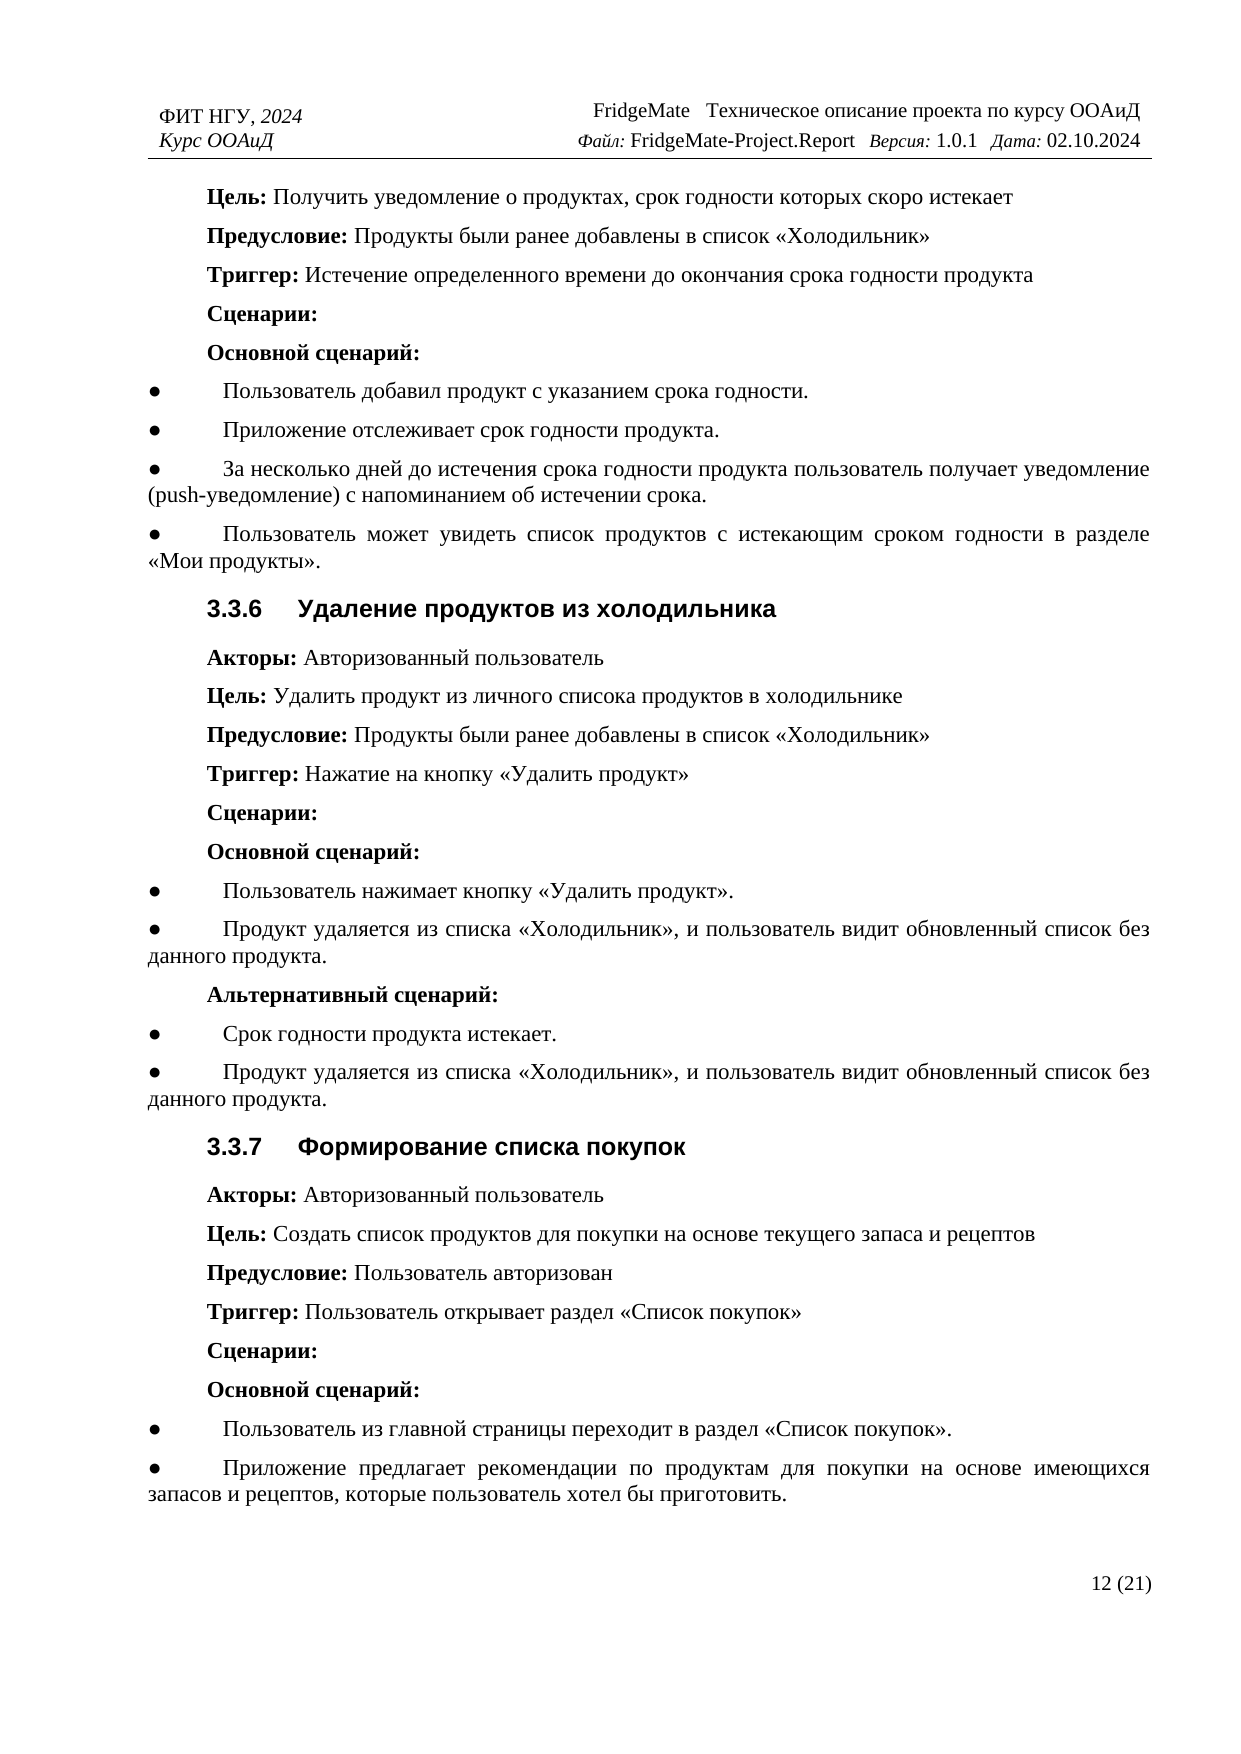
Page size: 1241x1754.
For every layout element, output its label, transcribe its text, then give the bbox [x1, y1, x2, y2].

text Цель: Удалить продукт из личного списока продуктов в холодильнике [207, 682, 1152, 709]
list Пользователь нажимает кнопку «Удалить продукт». [148, 877, 1152, 903]
list За несколько дней до истечения срока годности продукта пользователь получает уведомление (push-уведомление) с напоминанием об истечении срока. [148, 455, 1152, 508]
list Пользователь добавил продукт с указанием срока годности. [148, 377, 1152, 404]
text Основной сценарий: [207, 339, 1152, 365]
text Предусловие: Пользователь авторизован [207, 1259, 1152, 1286]
text Основной сценарий: [207, 838, 1152, 864]
text Предусловие: Продукты были ранее добавлены в список «Холодильник» [207, 721, 1152, 748]
text Цель: Получить уведомление о продуктах, срок годности которых скоро истекает [207, 183, 1152, 209]
text Предусловие: Продукты были ранее добавлены в список «Холодильник» [207, 222, 1152, 248]
text Сценарии: [207, 300, 1152, 326]
text Триггер: Нажатие на кнопку «Удалить продукт» [207, 760, 1152, 786]
text Сценарии: [207, 1337, 1152, 1363]
text Альтернативный сценарий: [207, 981, 1152, 1007]
list Пользователь из главной страницы переходит в раздел «Список покупок». [148, 1415, 1152, 1441]
list Продукт удаляется из списка «Холодильник», и пользователь видит обновленный список без данного продукта. [148, 916, 1152, 968]
list Приложение отслеживает срок годности продукта. [148, 416, 1152, 443]
text Акторы: Авторизованный пользователь [207, 643, 1152, 670]
text Триггер: Пользователь открывает раздел «Список покупок» [207, 1298, 1152, 1324]
text Сценарии: [207, 799, 1152, 825]
text Цель: Создать список продуктов для покупки на основе текущего запаса и рецептов [207, 1220, 1152, 1247]
subtitle Удаление продуктов из холодильника [207, 594, 1152, 623]
text Основной сценарий: [207, 1376, 1152, 1402]
text Триггер: Истечение определенного времени до окончания срока годности продукта [207, 261, 1152, 287]
list Срок годности продукта истекает. [148, 1019, 1152, 1046]
subtitle Формирование списка покупок [207, 1132, 1152, 1161]
list Пользователь может увидеть список продуктов с истекающим сроком годности в разделе «Мои продукты». [148, 520, 1152, 573]
list Приложение предлагает рекомендации по продуктам для покупки на основе имеющихся запасов и рецептов, которые пользователь хотел бы приготовить. [148, 1453, 1152, 1506]
list Продукт удаляется из списка «Холодильник», и пользователь видит обновленный список без данного продукта. [148, 1058, 1152, 1111]
text Акторы: Авторизованный пользователь [207, 1182, 1152, 1208]
